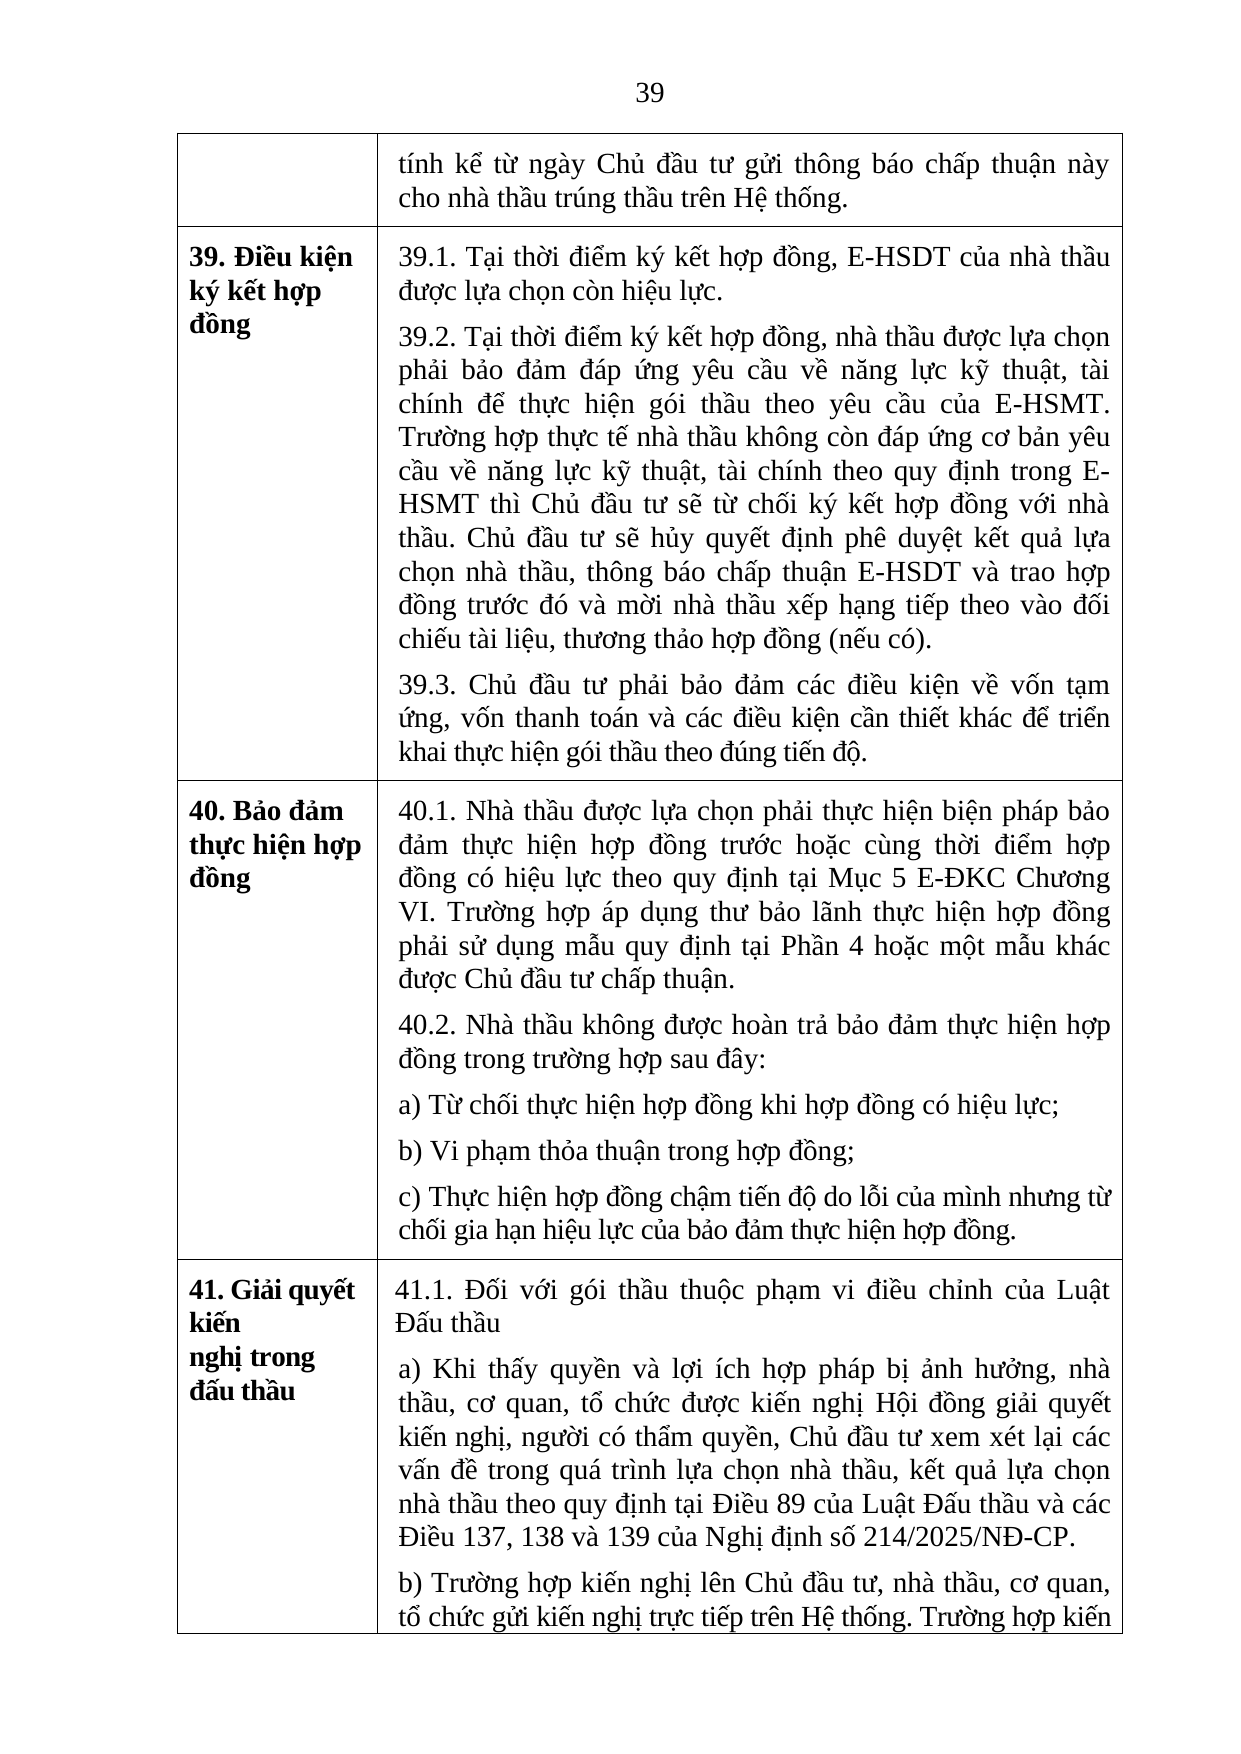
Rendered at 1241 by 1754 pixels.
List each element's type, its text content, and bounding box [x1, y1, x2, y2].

table_cell 39.1. Tại thời điểm ký kết hợp đồng, E-HSDT của nhà thầu được lựa chọn còn hiệu lực. 39.2. Tại thời điểm ký kết hợp đồng, nhà thầu được lựa chọn phải bảo đảm đáp ứng yêu cầu về năng lực kỹ thuật, tài chính để thực hiện gói thầu theo yêu cầu của E-HSMT. Trường hợp thực tế nhà thầu không còn đáp ứng cơ bản yêu cầu về năng lực kỹ thuật, tài chính theo quy định trong E-HSMT thì Chủ đầu tư sẽ từ chối ký kết hợp đồng với nhà thầu. Chủ đầu tư sẽ hủy quyết định phê duyệt kết quả lựa chọn nhà thầu, thông báo chấp thuận E-HSDT và trao hợp đồng trước đó và mời nhà thầu xếp hạng tiếp theo vào đối chiếu tài liệu, thương thảo hợp đồng (nếu có). 39.3. Chủ đầu tư phải bảo đảm các điều kiện về vốn tạm ứng, vốn thanh toán và các điều kiện cần thiết khác để triển khai thực hiện gói thầu theo đúng tiến độ. [378, 227, 1122, 780]
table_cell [378, 134, 1122, 226]
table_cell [178, 134, 377, 226]
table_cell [178, 1260, 377, 1632]
table_cell 39. Điều kiện ký kết hợp đồng [178, 227, 377, 780]
table_cell 40. Bảo đảm thực hiện hợp đồng [178, 781, 377, 1258]
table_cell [378, 1260, 1122, 1632]
table_cell 40.1. Nhà thầu được lựa chọn phải thực hiện biện pháp bảo đảm thực hiện hợp đồng trước hoặc cùng thời điểm hợp đồng có hiệu lực theo quy định tại Mục 5 E-ĐKC Chương VI. Trường hợp áp dụng thư bảo lãnh thực hiện hợp đồng phải sử dụng mẫu quy định tại Phần 4 hoặc một mẫu khác được Chủ đầu tư chấp thuận. 40.2. Nhà thầu không được hoàn trả bảo đảm thực hiện hợp đồng trong trường hợp sau đây: a) Từ chối thực hiện hợp đồng khi hợp đồng có hiệu lực; b) Vi phạm thỏa thuận trong hợp đồng; c) Thực hiện hợp đồng chậm tiến độ do lỗi của mình nhưng từ chối gia hạn hiệu lực của bảo đảm thực hiện hợp đồng. [378, 781, 1122, 1258]
